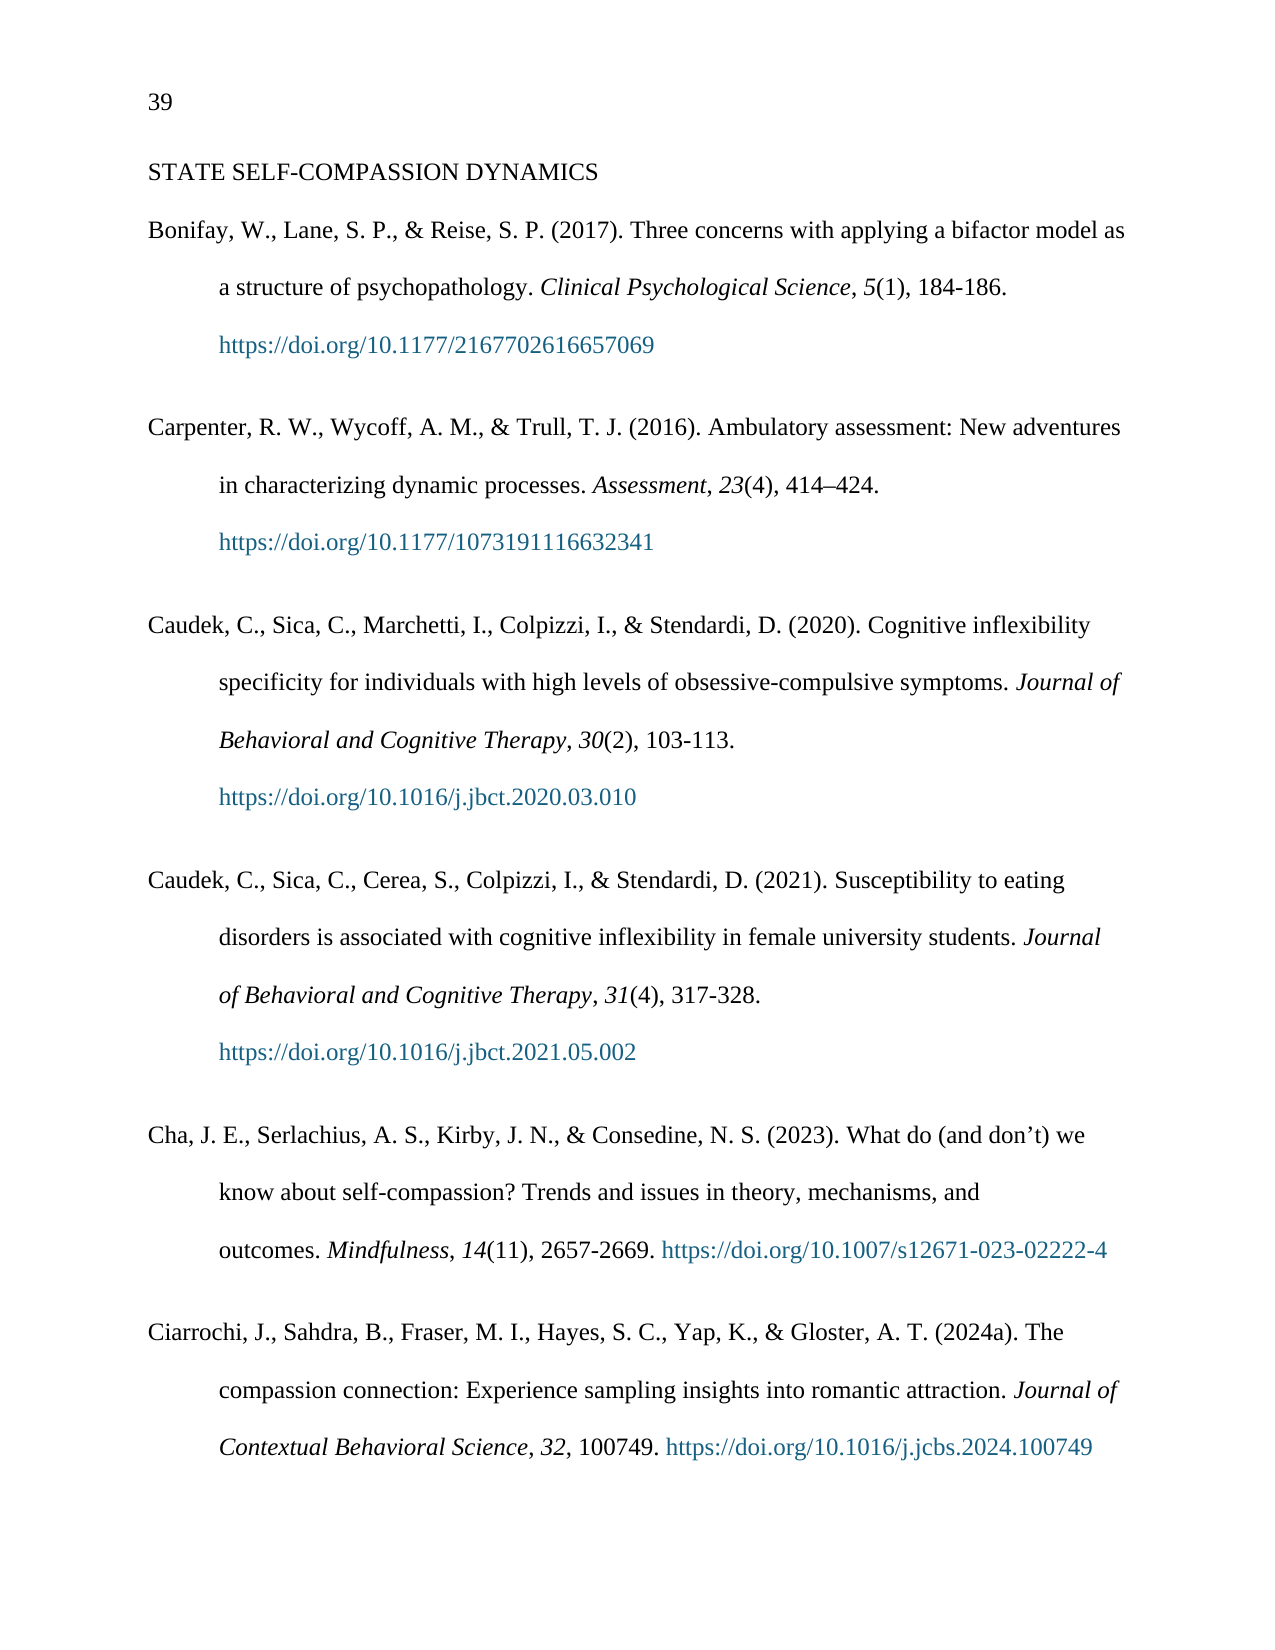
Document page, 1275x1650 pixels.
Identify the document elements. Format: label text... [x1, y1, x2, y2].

text Caudek, C., Sica, C., Marchetti, I., Colpizzi, I., & Stendardi, D. (2020). Cognitive inflexibility specificity for individuals with high levels of obsessive-compulsive symptoms. Journal of Behavioral and Cognitive Therapy, 30(2), 103-113. https://doi.org/10.1016/j.jbct.2020.03.010 [148, 610, 1127, 811]
text Carpenter, R. W., Wycoff, A. M., & Trull, T. J. (2016). Ambulatory assessment: New adventures in characterizing dynamic processes. Assessment, 23(4), 414–424. https://doi.org/10.1177/1073191116632341 [148, 412, 1127, 556]
text Ciarrochi, J., Sahdra, B., Fraser, M. I., Hayes, S. C., Yap, K., & Gloster, A. T. (2024a). The compassion connection: Experience sampling insights into romantic attraction. Journal of Contextual Behavioral Science, 32, 100749. https://doi.org/10.1016/j.jcbs.2024.100749 [148, 1317, 1127, 1461]
text Bonifay, W., Lane, S. P., & Reise, S. P. (2017). Three concerns with applying a bifactor model as a structure of psychopathology. Clinical Psychological Science, 5(1), 184-186. https://doi.org/10.1177/2167702616657069 [148, 215, 1127, 359]
text Cha, J. E., Serlachius, A. S., Kirby, J. N., & Consedine, N. S. (2023). What do (and don’t) we know about self-compassion? Trends and issues in theory, mechanisms, and outcomes. Mindfulness, 14(11), 2657-2669. https://doi.org/10.1007/s12671-023-02222-4 [148, 1120, 1127, 1264]
text Caudek, C., Sica, C., Cerea, S., Colpizzi, I., & Stendardi, D. (2021). Susceptibility to eating disorders is associated with cognitive inflexibility in female university students. Journal of Behavioral and Cognitive Therapy, 31(4), 317-328. https://doi.org/10.1016/j.jbct.2021.05.002 [148, 865, 1127, 1066]
